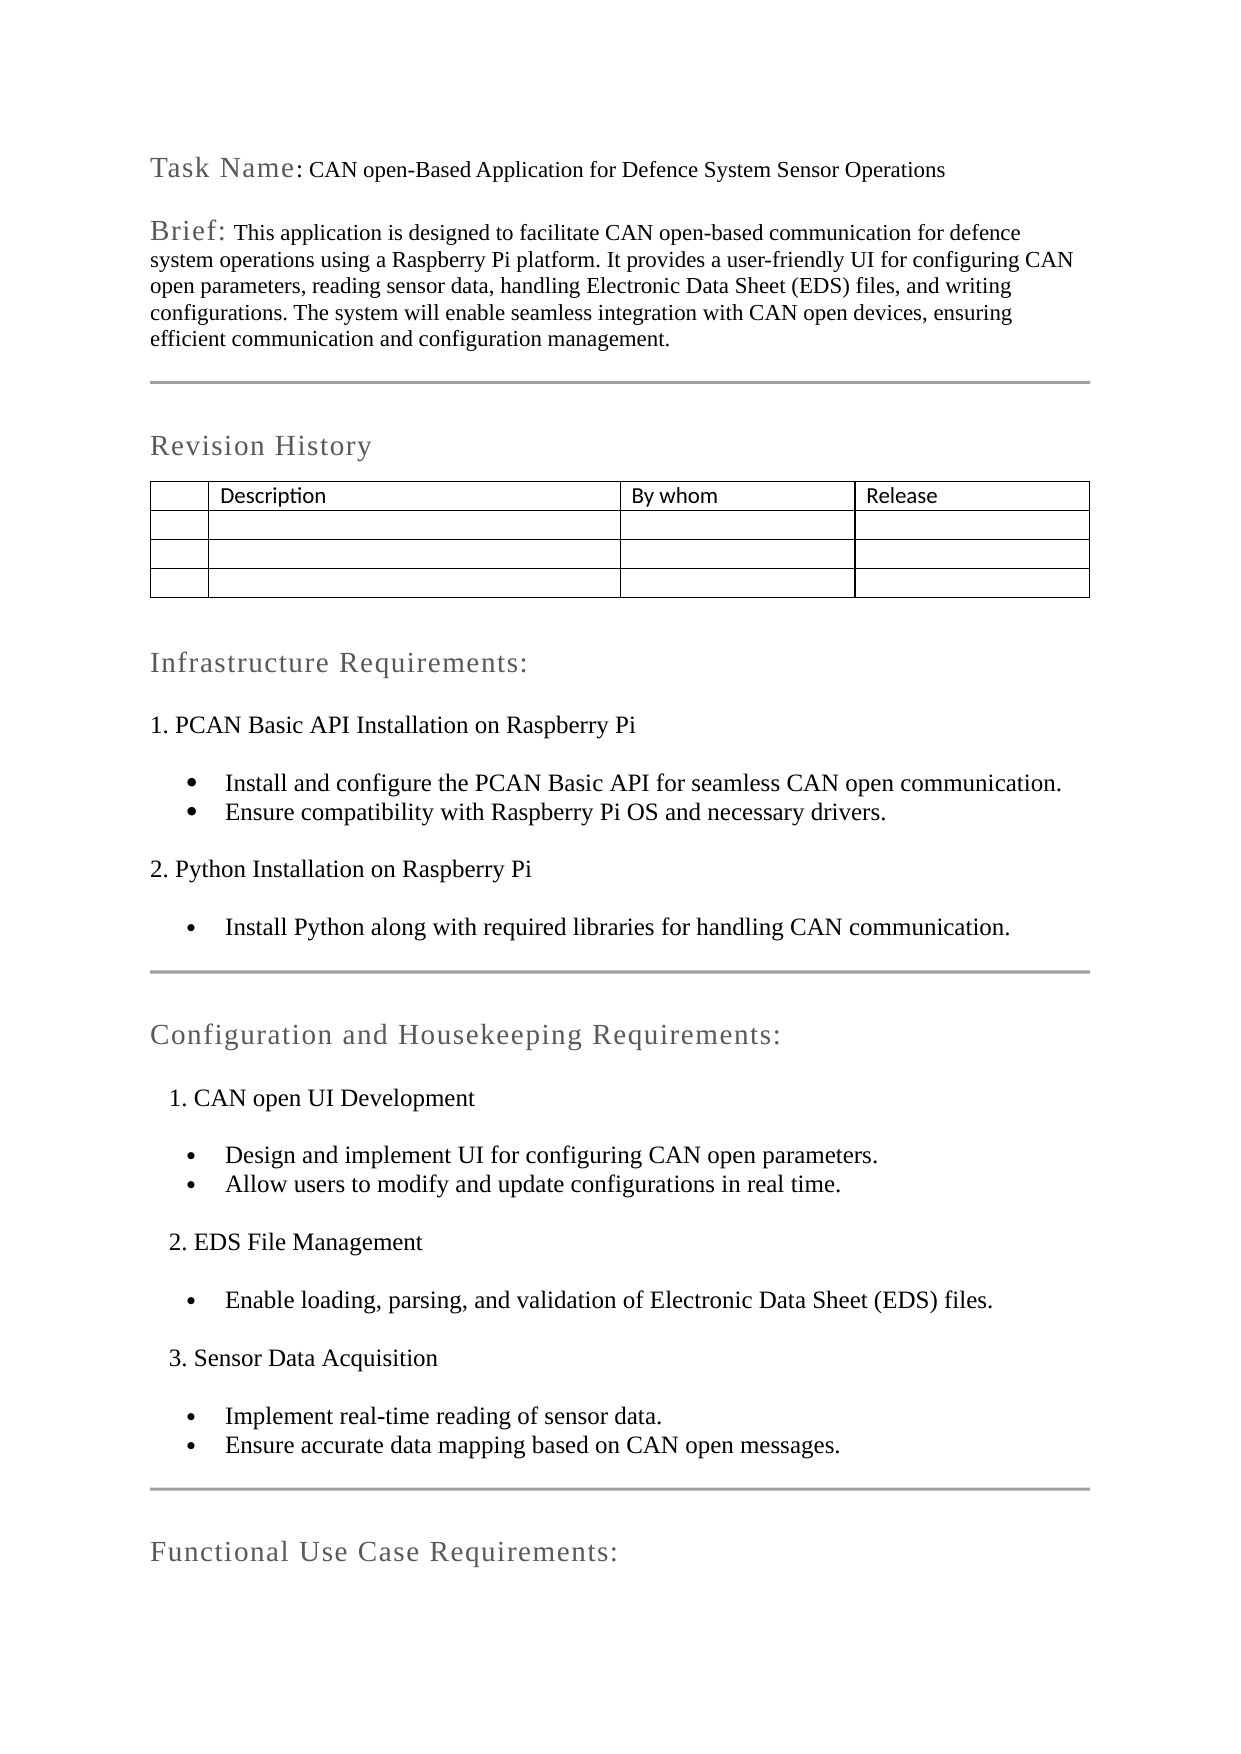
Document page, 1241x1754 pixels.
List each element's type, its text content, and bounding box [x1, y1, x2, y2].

table_header Release [856, 482, 1089, 509]
text 1. CAN open UI Development [150, 1083, 1090, 1111]
table_cell [151, 511, 208, 539]
table_cell [621, 569, 854, 597]
text Brief: This application is designed to facilitate CAN open-based communication for defence system operations using a Raspberry Pi platform. It provides a user-friendly UI for configuring CAN open parameters, reading sensor data, handling Electronic Data Sheet (EDS) files, and writing configurations. The system will enable seamless integration with CAN open devices, ensuring efficient communication and configuration management. [150, 213, 1090, 352]
table_cell [621, 540, 854, 568]
list Allow users to modify and update configurations in real time. [187, 1169, 1090, 1198]
list Design and implement UI for configuring CAN open parameters. [187, 1141, 1090, 1169]
subtitle Infrastructure Requirements: [150, 645, 1090, 678]
subtitle Configuration and Housekeeping Requirements: [150, 1017, 1090, 1051]
list Enable loading, parsing, and validation of Electronic Data Sheet (EDS) files. [187, 1285, 1090, 1314]
table_cell [209, 540, 620, 568]
table_cell [856, 511, 1089, 539]
table_cell [151, 569, 208, 597]
table_header [151, 482, 208, 509]
text 2. Python Installation on Raspberry Pi [150, 854, 1090, 883]
list Ensure compatibility with Raspberry Pi OS and necessary drivers. [187, 797, 1090, 825]
text 2. EDS File Management [150, 1227, 1090, 1256]
table_cell [151, 540, 208, 568]
table_header By whom [621, 482, 854, 509]
list Install and configure the PCAN Basic API for seamless CAN open communication. [187, 768, 1090, 797]
subtitle Functional Use Case Requirements: [150, 1534, 1090, 1568]
table_cell [209, 511, 620, 539]
list Install Python along with required libraries for handling CAN communication. [187, 912, 1090, 941]
text 1. PCAN Basic API Installation on Raspberry Pi [150, 710, 1090, 739]
table_header Description [209, 482, 620, 509]
text 3. Sensor Data Acquisition [150, 1343, 1090, 1372]
list Implement real-time reading of sensor data. [187, 1401, 1090, 1430]
text Task Name: CAN open-Based Application for Defence System Sensor Operations [150, 150, 1090, 183]
table_cell [209, 569, 620, 597]
table_cell [621, 511, 854, 539]
table_cell [856, 540, 1089, 568]
table_cell [856, 569, 1089, 597]
subtitle Revision History [150, 428, 1090, 461]
list Ensure accurate data mapping based on CAN open messages. [187, 1430, 1090, 1458]
